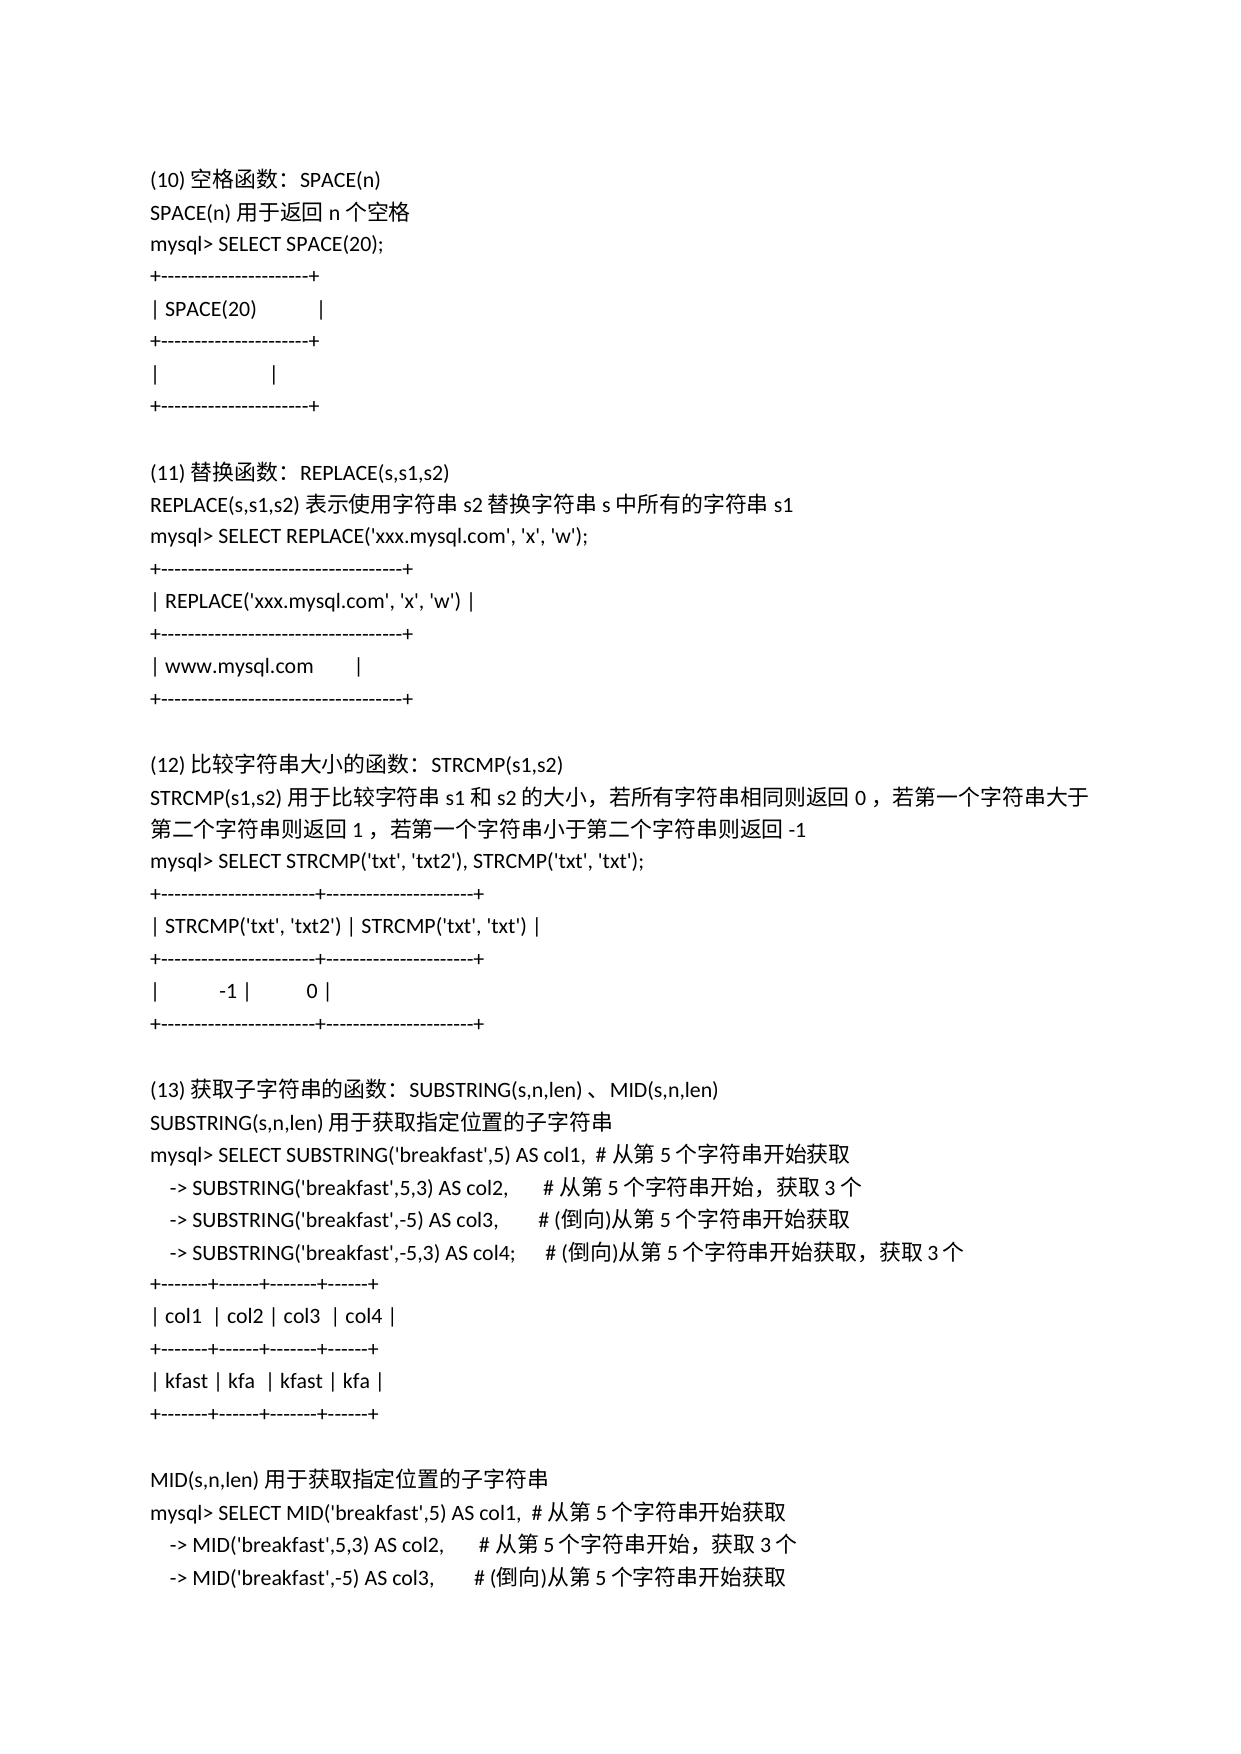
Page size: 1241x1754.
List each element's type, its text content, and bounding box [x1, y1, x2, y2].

text | | [150, 357, 1090, 389]
text MID(s,n,len) 用于获取指定位置的子字符串 [150, 1462, 1090, 1494]
text +-----------------------+----------------------+ [150, 877, 1090, 909]
text +------------------------------------+ [150, 552, 1090, 584]
text +-------+------+-------+------+ [150, 1267, 1090, 1299]
text | www.mysql.com | [150, 649, 1090, 682]
text +-------+------+-------+------+ [150, 1332, 1090, 1364]
text +------------------------------------+ [150, 617, 1090, 649]
text | -1 | 0 | [150, 974, 1090, 1007]
text +-------+------+-------+------+ [150, 1397, 1090, 1429]
text -> MID('breakfast',-5) AS col3, # (倒向)从第5个字符串开始获取 [150, 1559, 1090, 1592]
text mysql> SELECT STRCMP('txt', 'txt2'), STRCMP('txt', 'txt'); [150, 844, 1090, 877]
text -> SUBSTRING('breakfast',-5,3) AS col4; # (倒向)从第5个字符串开始获取，获取3个 [150, 1234, 1090, 1267]
text -> SUBSTRING('breakfast',5,3) AS col2, # 从第5个字符串开始，获取3个 [150, 1169, 1090, 1202]
text | SPACE(20) | [150, 292, 1090, 324]
text mysql> SELECT MID('breakfast',5) AS col1, # 从第5个字符串开始获取 [150, 1494, 1090, 1527]
text SPACE(n) 用于返回 n 个空格 [150, 194, 1090, 227]
text | col1 | col2 | col3 | col4 | [150, 1299, 1090, 1332]
text +-----------------------+----------------------+ [150, 1007, 1090, 1039]
text (13) 获取子字符串的函数：SUBSTRING(s,n,len) 、MID(s,n,len) [150, 1072, 1090, 1104]
text -> MID('breakfast',5,3) AS col2, # 从第5个字符串开始，获取3个 [150, 1527, 1090, 1559]
text (11) 替换函数：REPLACE(s,s1,s2) [150, 454, 1090, 487]
text SUBSTRING(s,n,len) 用于获取指定位置的子字符串 [150, 1104, 1090, 1137]
text +----------------------+ [150, 389, 1090, 422]
text +-----------------------+----------------------+ [150, 942, 1090, 974]
text REPLACE(s,s1,s2) 表示使用字符串 s2 替换字符串 s 中所有的字符串 s1 [150, 487, 1090, 519]
text | kfast | kfa | kfast | kfa | [150, 1364, 1090, 1397]
text +------------------------------------+ [150, 682, 1090, 714]
text mysql> SELECT SUBSTRING('breakfast',5) AS col1, # 从第5个字符串开始获取 [150, 1137, 1090, 1169]
text mysql> SELECT SPACE(20); [150, 227, 1090, 259]
text STRCMP(s1,s2) 用于比较字符串 s1 和 s2 的大小，若所有字符串相同则返回 0 ，若第一个字符串大于第二个字符串则返回 1 ，若第一个字符串小于第二个字符串则返回 -1 [150, 779, 1090, 844]
text (10) 空格函数：SPACE(n) [150, 162, 1090, 194]
text (12) 比较字符串大小的函数：STRCMP(s1,s2) [150, 747, 1090, 779]
text +----------------------+ [150, 259, 1090, 292]
text +----------------------+ [150, 324, 1090, 357]
text mysql> SELECT REPLACE('xxx.mysql.com', 'x', 'w'); [150, 519, 1090, 552]
text | REPLACE('xxx.mysql.com', 'x', 'w') | [150, 584, 1090, 617]
text -> SUBSTRING('breakfast',-5) AS col3, # (倒向)从第5个字符串开始获取 [150, 1202, 1090, 1234]
text | STRCMP('txt', 'txt2') | STRCMP('txt', 'txt') | [150, 909, 1090, 942]
